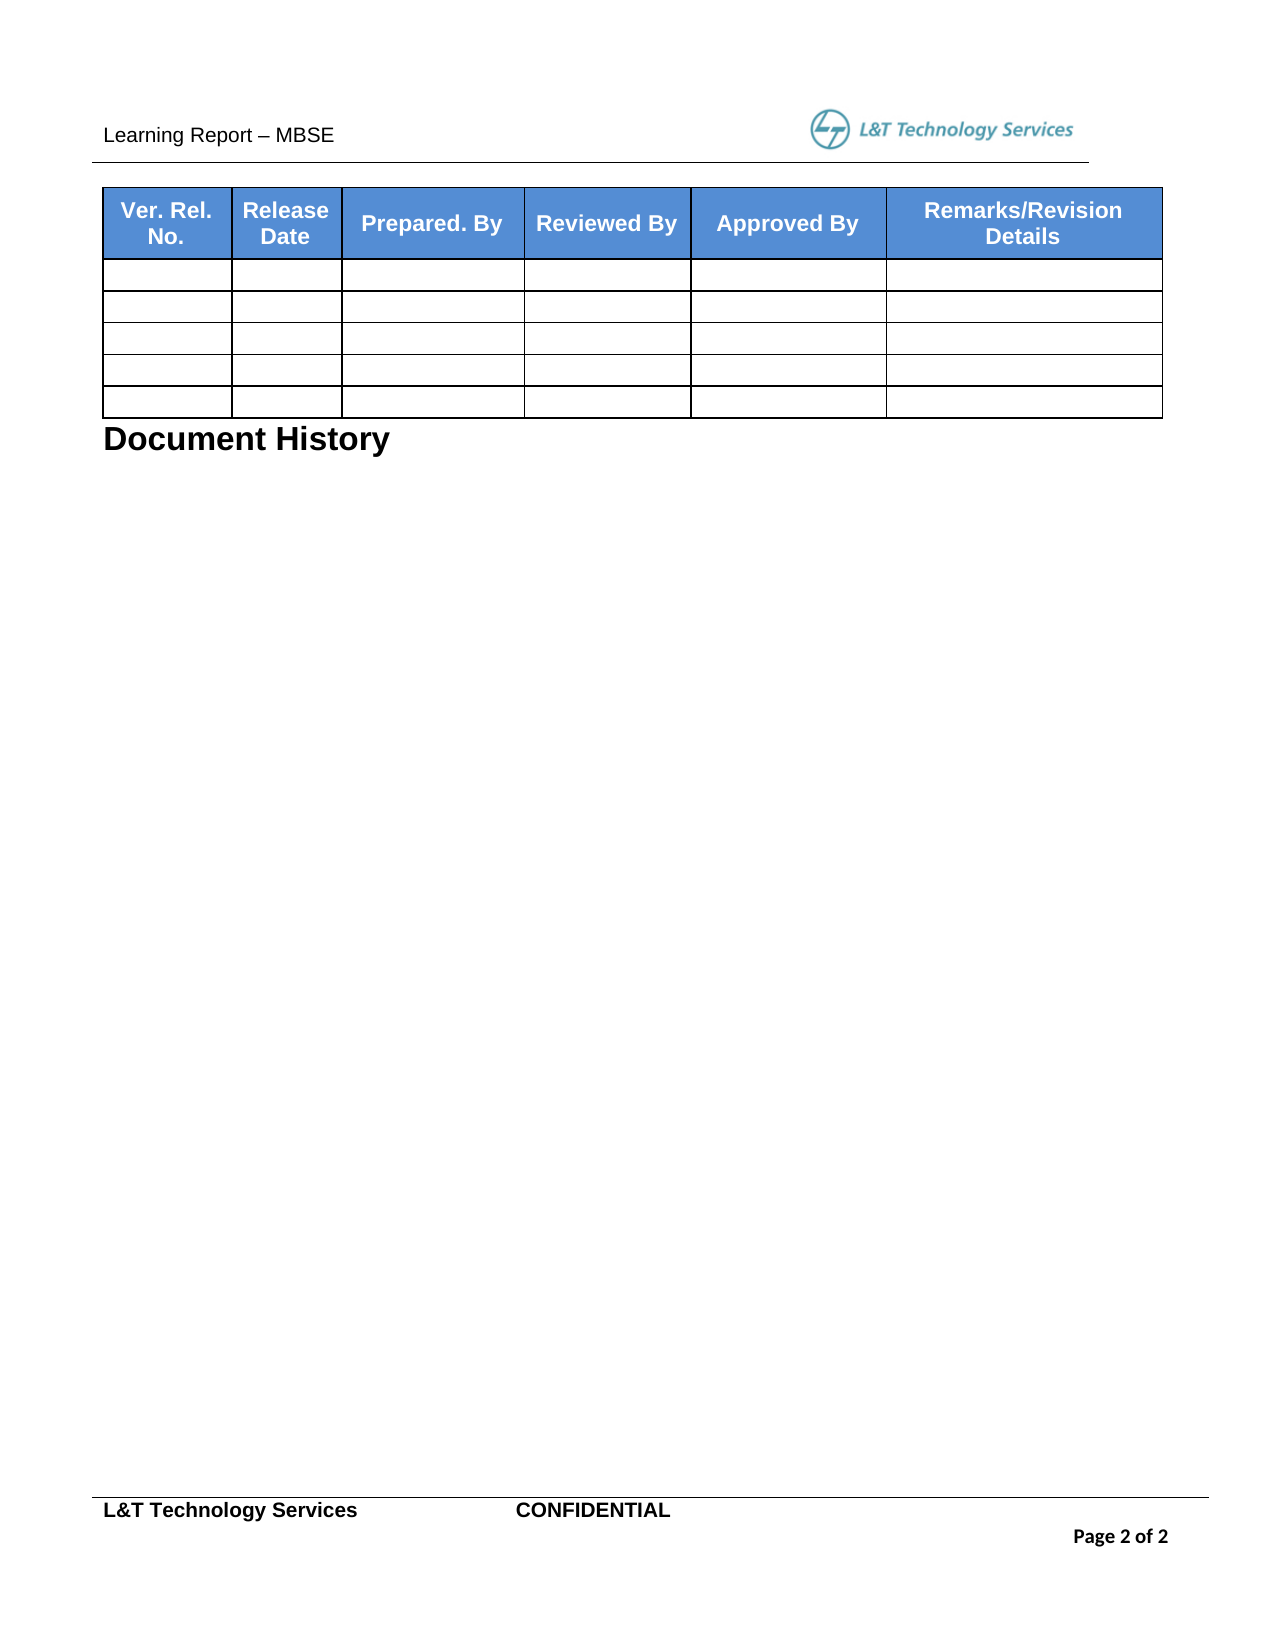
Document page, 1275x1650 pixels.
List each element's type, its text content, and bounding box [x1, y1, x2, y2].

table_cell [887, 323, 1162, 354]
table_cell [525, 260, 690, 290]
table_cell [692, 260, 886, 290]
table_cell [233, 323, 341, 354]
table_cell [104, 355, 231, 385]
table_cell [233, 292, 341, 322]
table_cell [887, 355, 1162, 385]
table_cell [104, 292, 231, 322]
table_cell [104, 323, 231, 354]
table_cell [233, 387, 341, 417]
table_cell [104, 260, 231, 290]
table_cell [525, 355, 690, 385]
table_header Ver. Rel. No. [104, 188, 231, 258]
table_cell [233, 260, 341, 290]
table_header Reviewed By [525, 188, 690, 258]
table_cell [343, 323, 524, 354]
table_header Prepared. By [343, 188, 524, 258]
table_cell [692, 387, 886, 417]
table_header Approved By [692, 188, 886, 258]
table_cell [343, 355, 524, 385]
table_cell [343, 292, 524, 322]
text Document History [103, 419, 1162, 457]
table_cell [692, 355, 886, 385]
table_header Remarks/Revision Details [887, 188, 1162, 258]
table_cell [104, 387, 231, 417]
table_cell [887, 292, 1162, 322]
table_cell [233, 355, 341, 385]
table_header Release Date [233, 188, 341, 258]
table_cell [887, 260, 1162, 290]
table_cell [525, 292, 690, 322]
table_cell [343, 260, 524, 290]
table_cell [343, 387, 524, 417]
table_cell [692, 323, 886, 354]
table_cell [887, 387, 1162, 417]
table_cell [692, 292, 886, 322]
table_cell [525, 323, 690, 354]
table_cell [525, 387, 690, 417]
